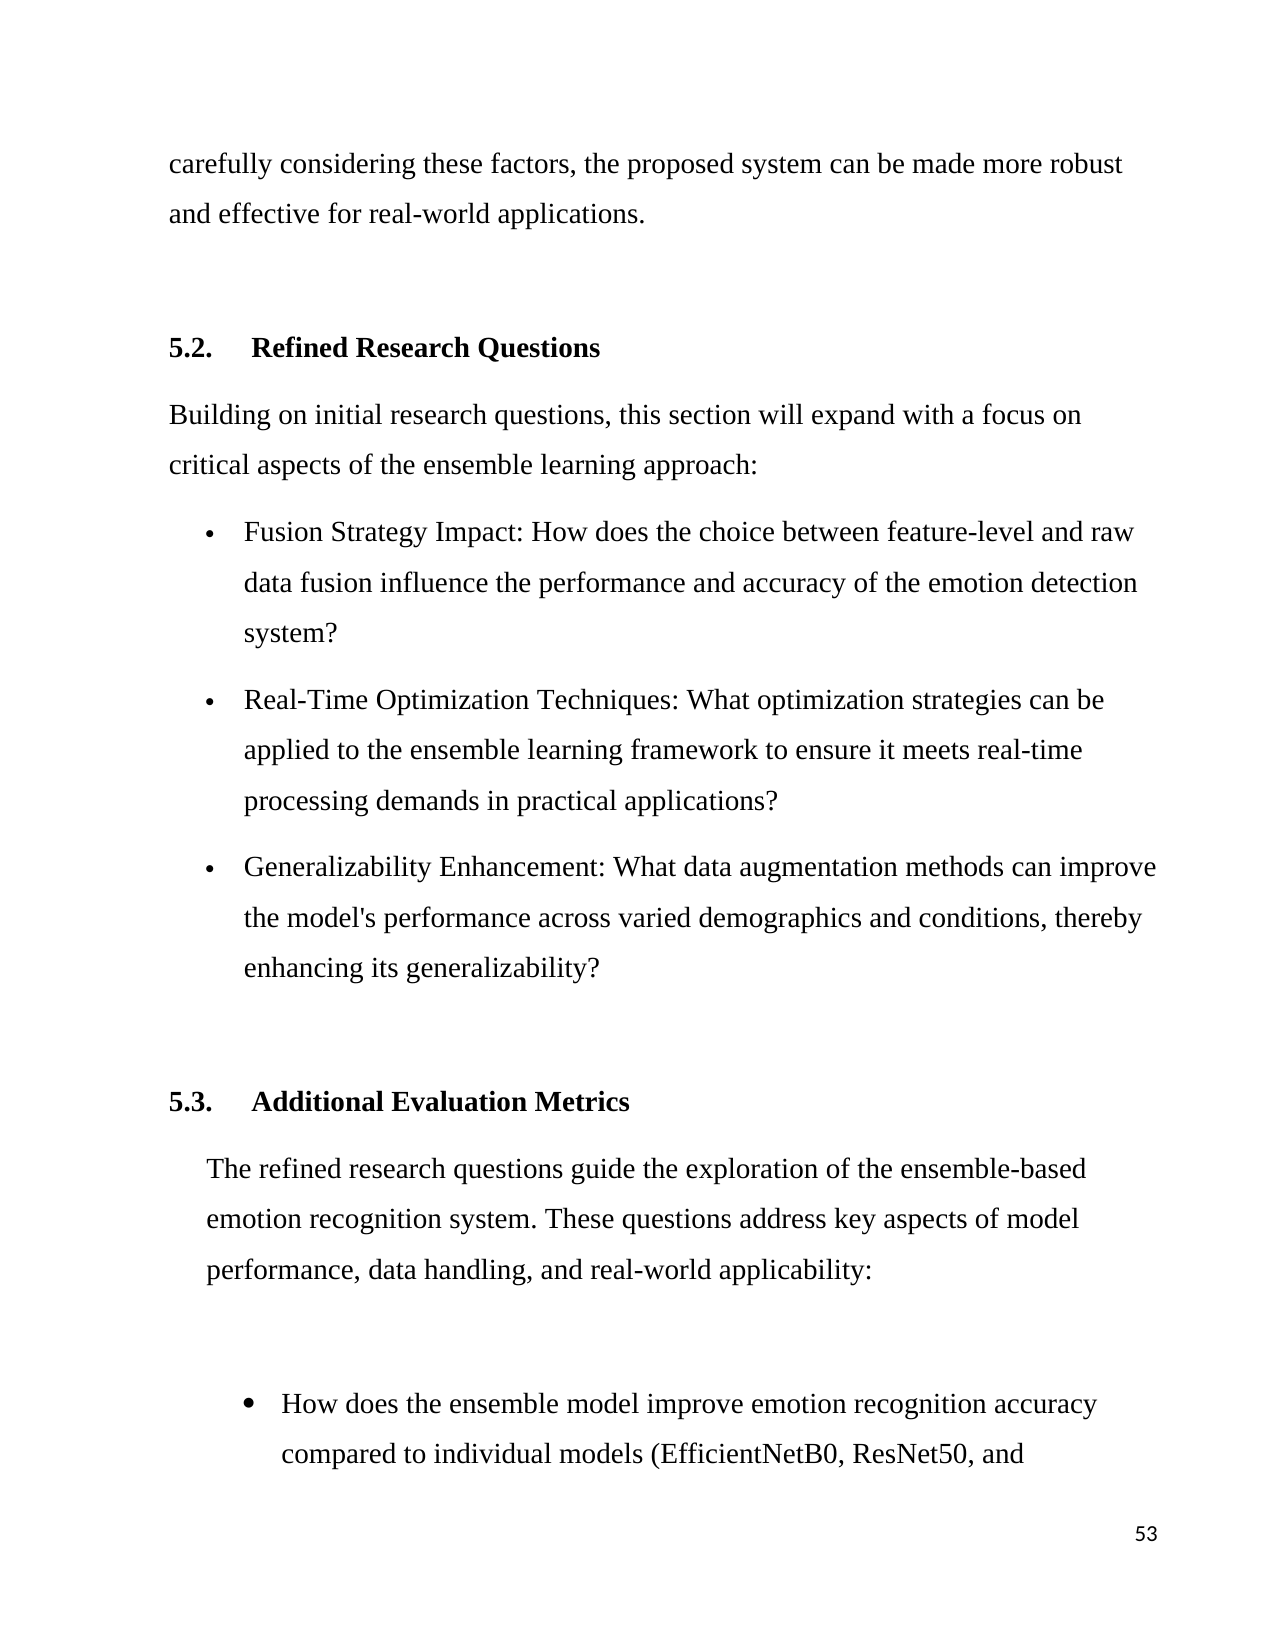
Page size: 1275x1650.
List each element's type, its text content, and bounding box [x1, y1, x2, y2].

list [244, 1386, 1157, 1470]
list Additional Evaluation Metrics [169, 1084, 1157, 1118]
text Building on initial research questions, this section will expand with a focus on critical aspects of the ensemble learning approach: [169, 397, 1157, 481]
list Real-Time Optimization Techniques: What optimization strategies can be applied to the ensemble learning framework to ensure it meets real-time processing demands in practical applications? [206, 682, 1157, 816]
list Generalizability Enhancement: What data augmentation methods can improve the model's performance across varied demographics and conditions, thereby enhancing its generalizability? [206, 849, 1157, 984]
list Fusion Strategy Impact: How does the choice between feature-level and raw data fusion influence the performance and accuracy of the emotion detection system? [206, 514, 1157, 648]
text The refined research questions guide the exploration of the ensemble-based emotion recognition system. These questions address key aspects of model performance, data handling, and real-world applicability: [206, 1151, 1157, 1285]
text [169, 146, 1157, 230]
list Refined Research Questions [169, 330, 1157, 364]
